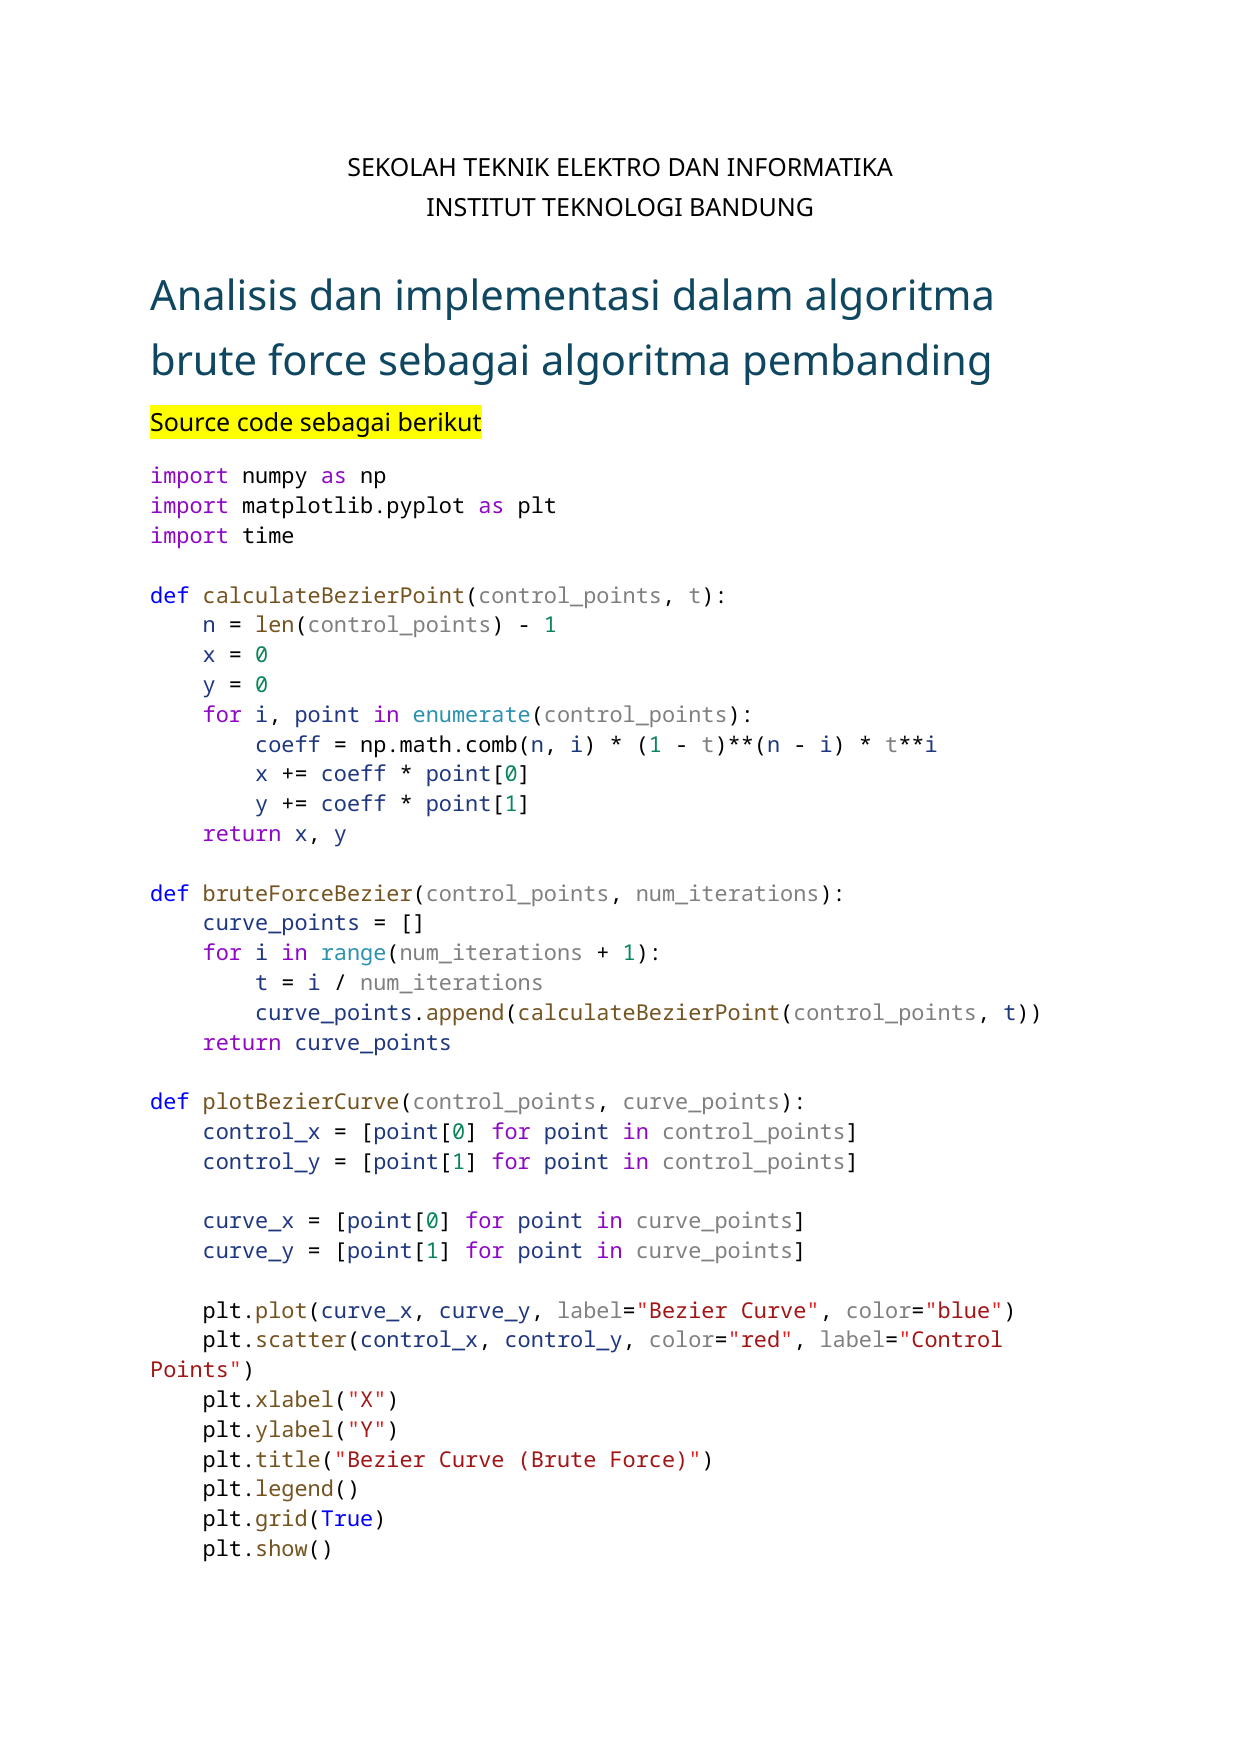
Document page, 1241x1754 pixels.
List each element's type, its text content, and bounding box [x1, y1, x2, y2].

text plt.ylabel("Y") [150, 1414, 1090, 1443]
text return x, y [150, 818, 1090, 848]
text return curve_points [150, 1026, 1090, 1056]
text for i in range(num_iterations + 1): [150, 937, 1090, 967]
text def plotBezierCurve(control_points, curve_points): [150, 1086, 1090, 1116]
text x += coeff * point[0] [150, 758, 1090, 788]
text plt.show() [150, 1533, 1090, 1563]
text curve_points.append(calculateBezierPoint(control_points, t)) [150, 997, 1090, 1026]
subtitle Analisis dan implementasi dalam algoritma brute force sebagai algoritma pembanding [150, 266, 1090, 388]
text y = 0 [150, 669, 1090, 699]
text plt.grid(True) [150, 1503, 1090, 1533]
text coeff = np.math.comb(n, i) * (1 - t)**(n - i) * t**i [150, 728, 1090, 758]
text Source code sebagai berikut [150, 404, 1090, 439]
text plt.xlabel("X") [150, 1384, 1090, 1414]
text import numpy as np [150, 460, 1090, 490]
text plt.scatter(control_x, control_y, color="red", label="Control Points") [150, 1324, 1090, 1384]
text curve_y = [point[1] for point in curve_points] [150, 1235, 1090, 1265]
text curve_points = [] [150, 907, 1090, 937]
text n = len(control_points) - 1 [150, 609, 1090, 639]
text control_x = [point[0] for point in control_points] [150, 1116, 1090, 1146]
text t = i / num_iterations [150, 967, 1090, 997]
text control_y = [point[1] for point in control_points] [150, 1146, 1090, 1175]
text def bruteForceBezier(control_points, num_iterations): [150, 877, 1090, 907]
text plt.plot(curve_x, curve_y, label="Bezier Curve", color="blue") [150, 1294, 1090, 1324]
text def calculateBezierPoint(control_points, t): [150, 579, 1090, 609]
text SEKOLAH TEKNIK ELEKTRO DAN INFORMATIKA INSTITUT TEKNOLOGI BANDUNG [150, 150, 1090, 223]
text import time [150, 520, 1090, 550]
text x = 0 [150, 639, 1090, 669]
text for i, point in enumerate(control_points): [150, 699, 1090, 728]
text import matplotlib.pyplot as plt [150, 490, 1090, 520]
text curve_x = [point[0] for point in curve_points] [150, 1205, 1090, 1235]
text plt.legend() [150, 1473, 1090, 1503]
text y += coeff * point[1] [150, 788, 1090, 818]
text plt.title("Bezier Curve (Brute Force)") [150, 1443, 1090, 1473]
